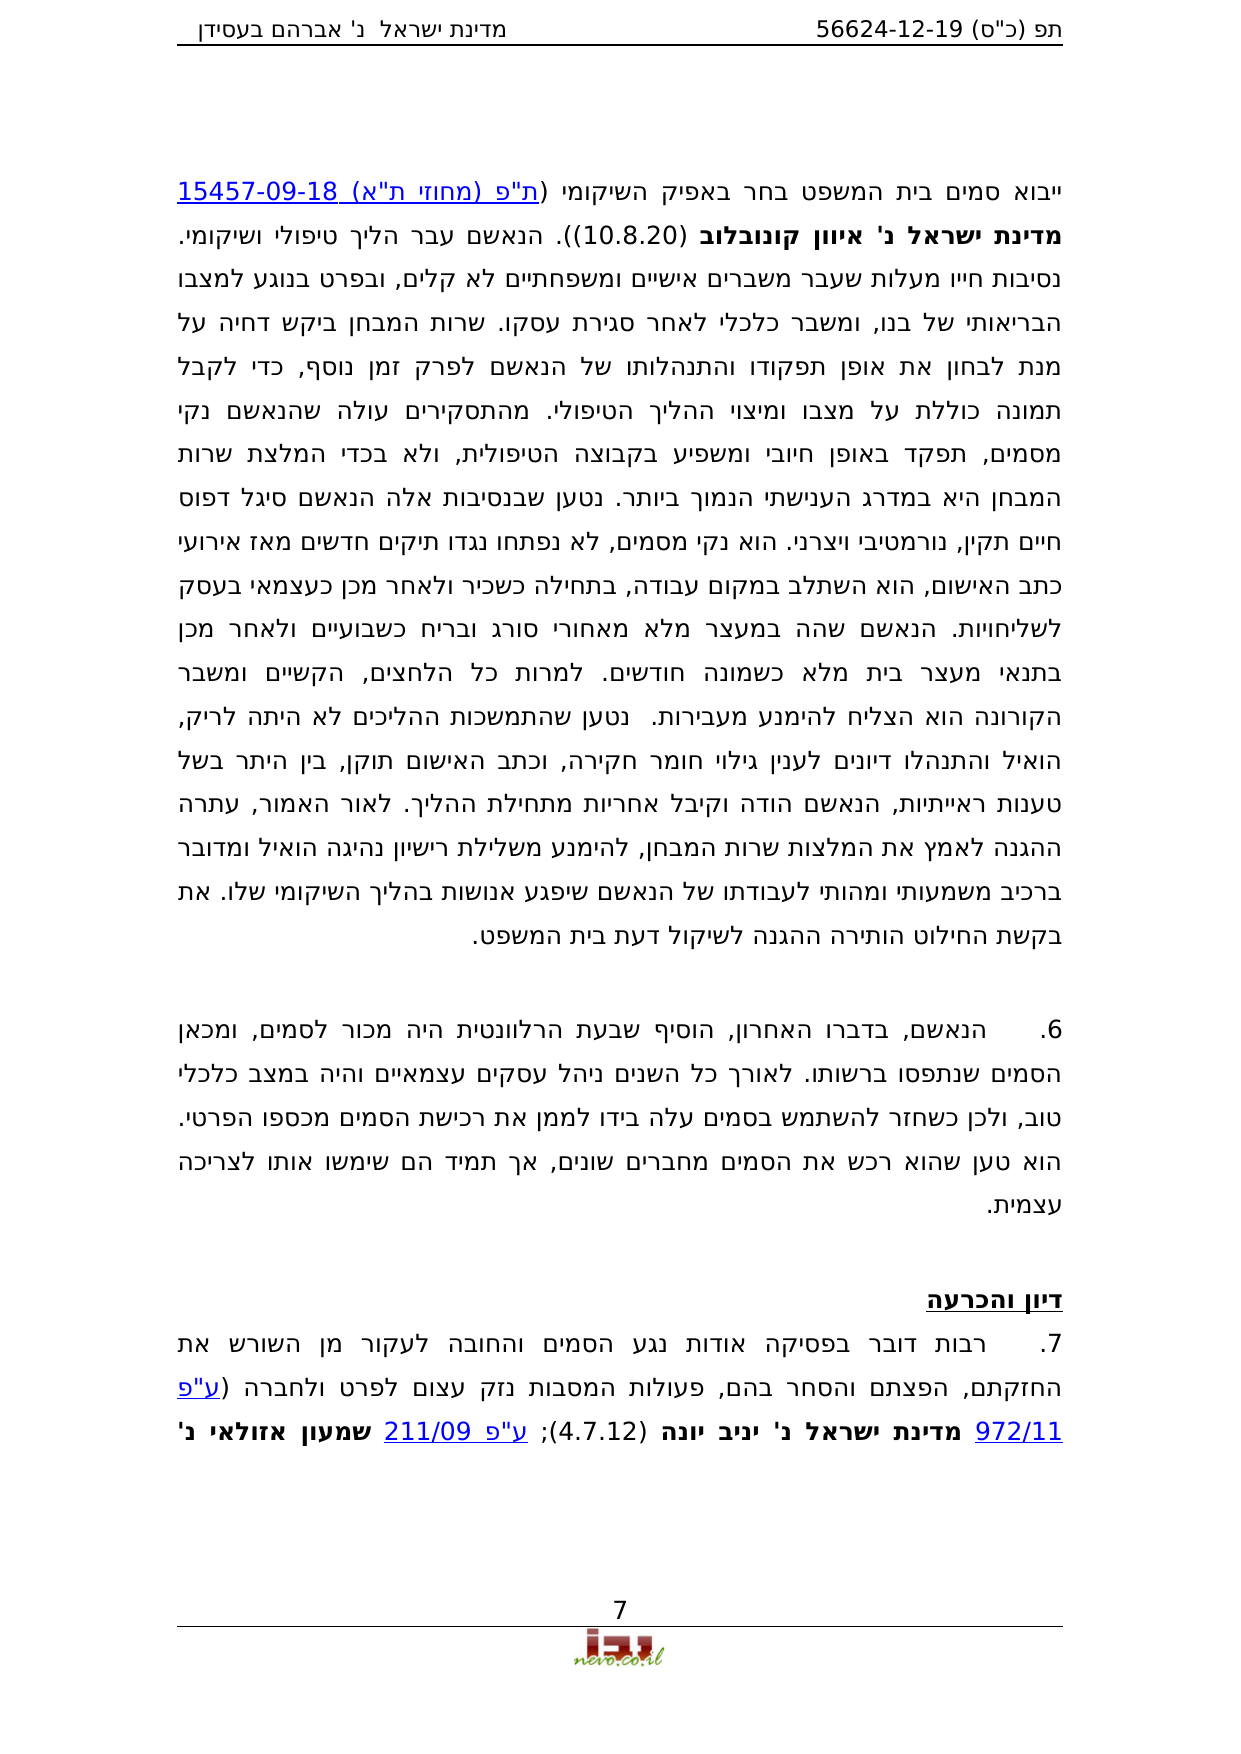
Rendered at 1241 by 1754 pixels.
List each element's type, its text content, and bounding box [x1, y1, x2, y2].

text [177, 1329, 1063, 1446]
text דיון והכרעה [177, 1286, 1063, 1315]
text 6. הנאשם, בדברו האחרון, הוסיף שבעת הרלוונטית היה מכור לסמים, ומכאן הסמים שנתפסו ברשותו. לאורך כל השנים ניהל עסקים עצמאיים והיה במצב כלכלי טוב, ולכן כשחזר להשתמש בסמים עלה בידו לממן את רכישת הסמים מכספו הפרטי. הוא טען שהוא רכש את הסמים מחברים שונים, אך תמיד הם שימשו אותו לצריכה עצמית. [177, 1016, 1063, 1220]
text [177, 177, 1063, 950]
picture [574, 1628, 666, 1667]
